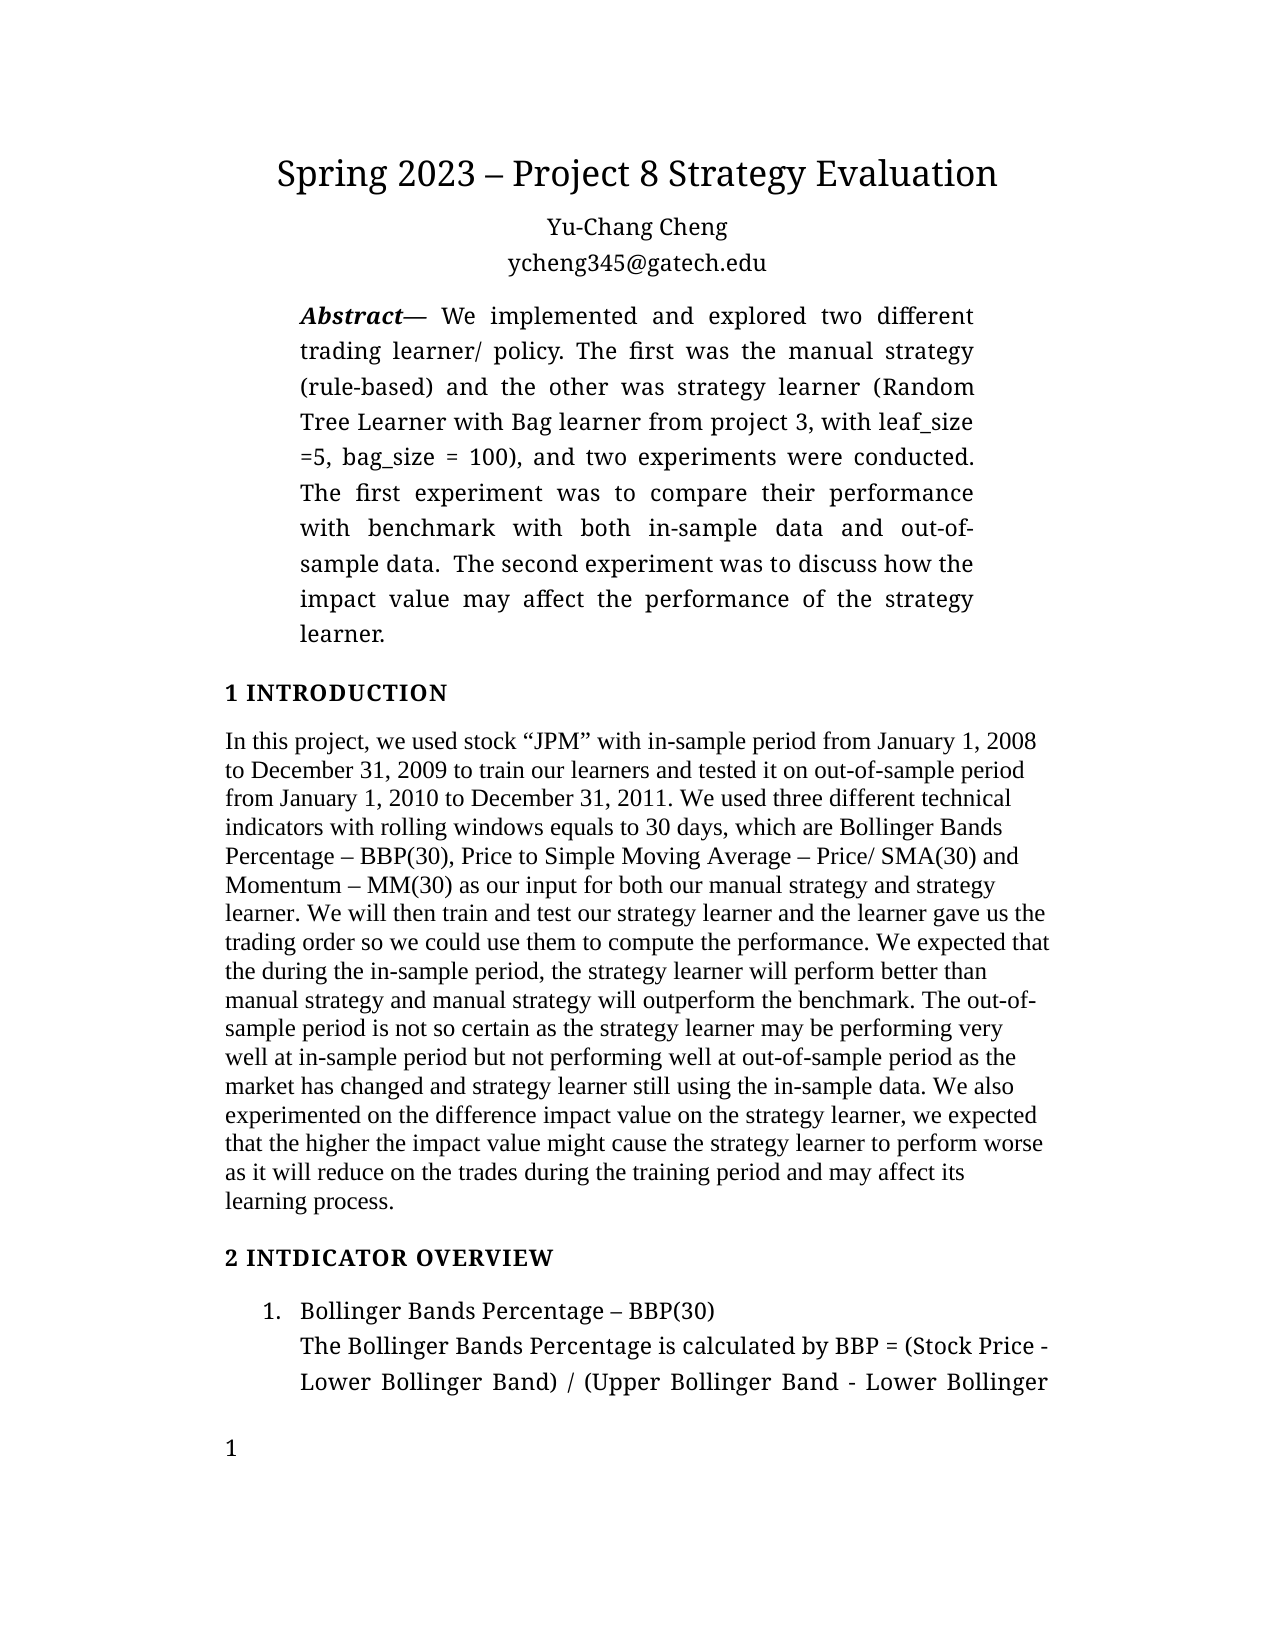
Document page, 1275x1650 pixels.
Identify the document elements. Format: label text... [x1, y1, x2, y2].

subtitle Yu-Chang Cheng ycheng345@gatech.edu [225, 207, 1050, 278]
text In this project, we used stock “JPM” with in-sample period from January 1, 2008 to December 31, 2009 to train our learners and tested it on out-of-sample period from January 1, 2010 to December 31, 2011. We used three different technical indicators with rolling windows equals to 30 days, which are Bollinger Bands Percentage – BBP(30), Price to Simple Moving Average – Price/ SMA(30) and Momentum – MM(30) as our input for both our manual strategy and strategy learner. We will then train and test our strategy learner and the learner gave us the trading order so we could use them to compute the performance. We expected that the during the in-sample period, the strategy learner will perform better than manual strategy and manual strategy will outperform the benchmark. The out-of-sample period is not so certain as the strategy learner may be performing very well at in-sample period but not performing well at out-of-sample period as the market has changed and strategy learner still using the in-sample data. We also experimented on the difference impact value on the strategy learner, we expected that the higher the impact value might cause the strategy learner to perform worse as it will reduce on the trades during the training period and may affect its learning process. [225, 726, 1050, 1215]
subtitle Introduction [225, 673, 1050, 708]
text Abstract— We implemented and explored two different trading learner/ policy. The first was the manual strategy (rule-based) and the other was strategy learner (Random Tree Learner with Bag learner from project 3, with leaf_size =5, bag_size = 100), and two experiments were conducted. The first experiment was to compare their performance with benchmark with both in-sample data and out-of-sample data. The second experiment was to discuss how the impact value may affect the performance of the strategy learner. [300, 296, 975, 650]
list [300, 1326, 1050, 1397]
title Spring 2023 – Project 8 Strategy Evaluation [225, 150, 1050, 196]
list Bollinger Bands Percentage – BBP(30) [262, 1291, 1050, 1326]
subtitle Intdicator Overview [225, 1238, 1050, 1273]
